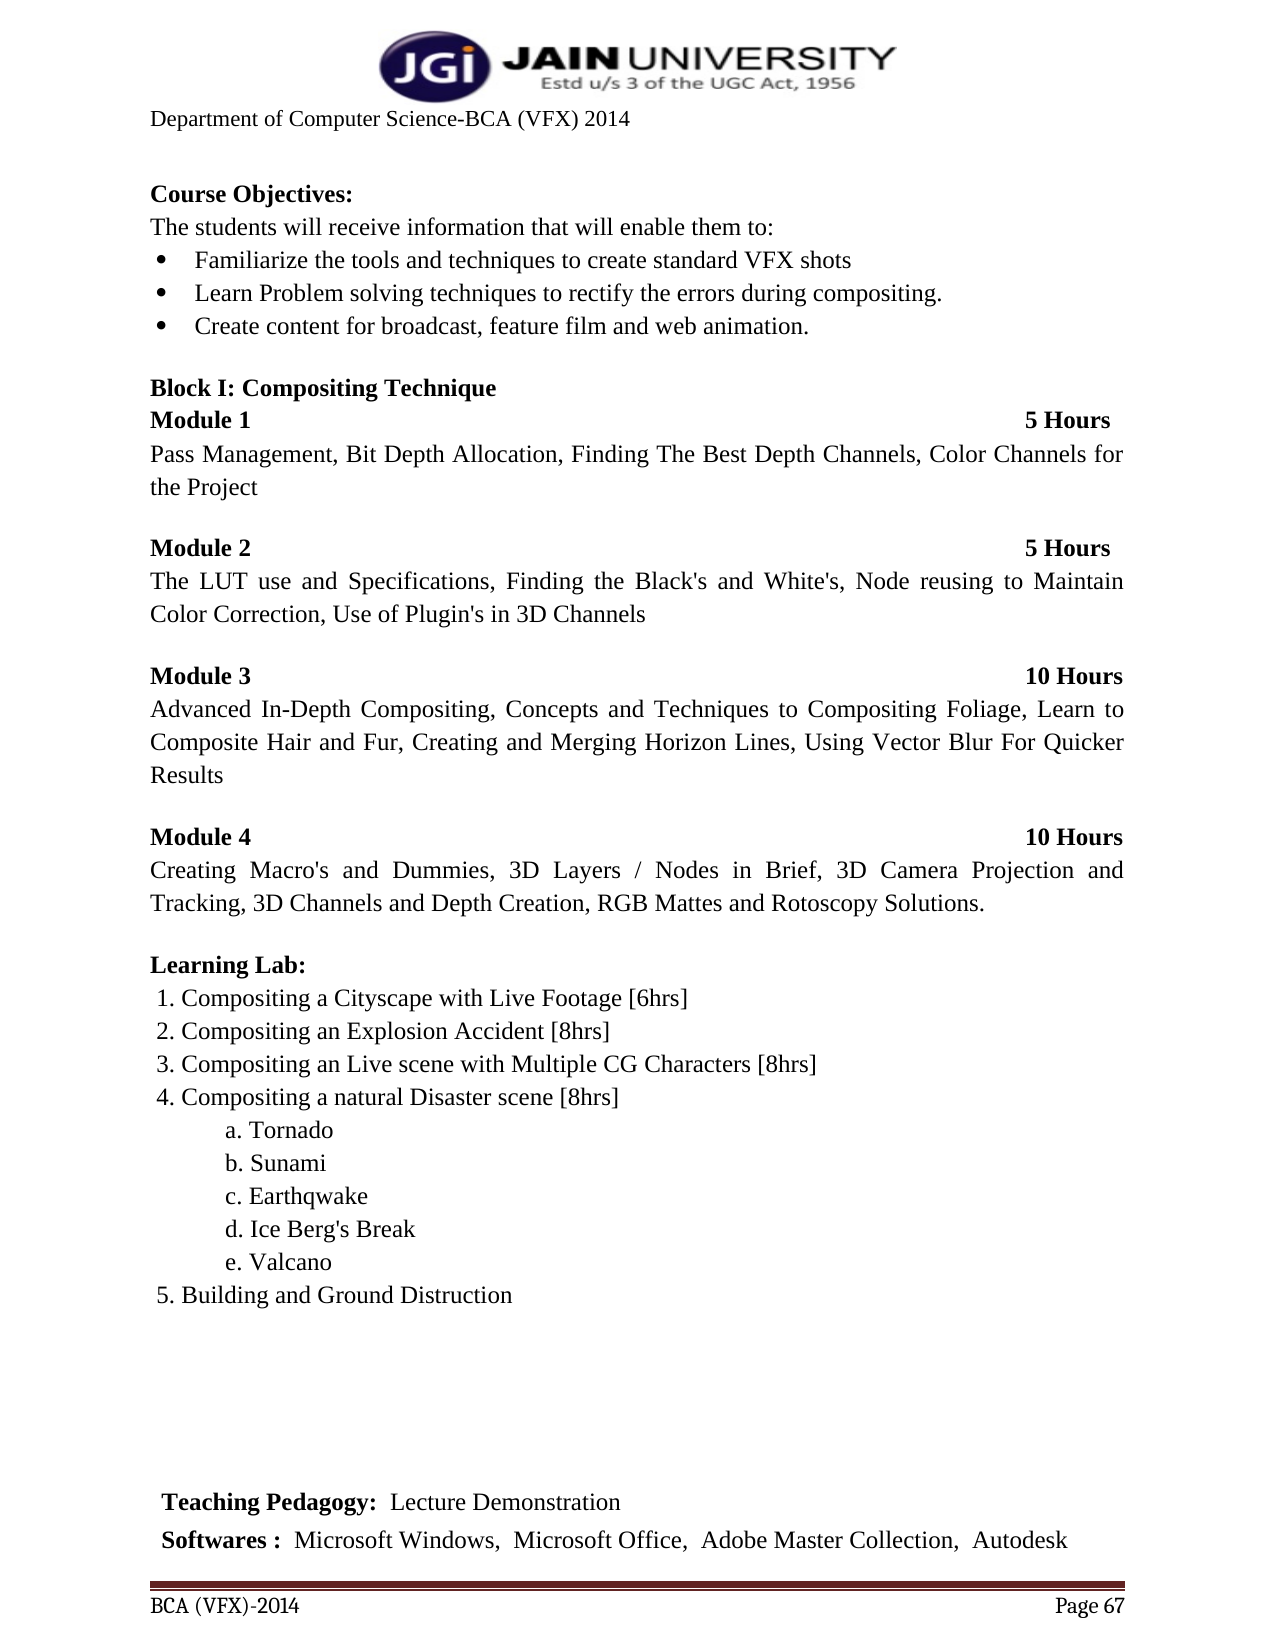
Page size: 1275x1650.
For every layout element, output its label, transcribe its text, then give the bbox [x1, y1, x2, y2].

text Pass Management, Bit Depth Allocation, Finding The Best Depth Channels, Color Channels for the Project [150, 439, 1125, 500]
text 2. Compositing an Explosion Accident [8hrs] [150, 1016, 1125, 1045]
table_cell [150, 1526, 1119, 1581]
text 1. Compositing a Cityscape with Live Footage [6hrs] [150, 983, 1125, 1012]
text a. Tornado [150, 1115, 1125, 1144]
text e. Valcano [150, 1247, 1125, 1276]
text 4. Compositing a natural Disaster scene [8hrs] [150, 1082, 1125, 1111]
text Advanced In-Depth Compositing, Concepts and Techniques to Compositing Foliage, Learn to Composite Hair and Fur, Creating and Merging Horizon Lines, Using Vector Blur For Quicker Results [150, 694, 1125, 789]
text Module 4 10 Hours [150, 822, 1125, 851]
text b. Sunami [150, 1148, 1125, 1177]
list Create content for broadcast, feature film and web animation. [157, 311, 1125, 339]
text Module 3 10 Hours [150, 661, 1125, 690]
list Learn Problem solving techniques to rectify the errors during compositing. [157, 278, 1125, 307]
text The students will receive information that will enable them to: [150, 212, 1125, 241]
table_header Teaching Pedagogy: Lecture Demonstration [150, 1486, 1119, 1526]
text Learning Lab: [150, 950, 1125, 979]
text 5. Building and Ground Distruction [150, 1280, 1125, 1309]
text Module 2 5 Hours [150, 533, 1125, 562]
text Module 1 5 Hours [150, 406, 1125, 434]
list Familiarize the tools and techniques to create standard VFX shots [157, 245, 1125, 273]
text Creating Macro's and Dummies, 3D Layers / Nodes in Brief, 3D Camera Projection and Tracking, 3D Channels and Depth Creation, RGB Mattes and Rotoscopy Solutions. [150, 855, 1125, 917]
text Block I: Compositing Technique [150, 373, 1125, 401]
text c. Earthqwake [150, 1181, 1125, 1210]
picture [378, 29, 897, 105]
text Course Objectives: [150, 179, 1125, 207]
text 3. Compositing an Live scene with Multiple CG Characters [8hrs] [150, 1049, 1125, 1078]
text d. Ice Berg's Break [150, 1214, 1125, 1243]
text The LUT use and Specifications, Finding the Black's and White's, Node reusing to Maintain Color Correction, Use of Plugin's in 3D Channels [150, 566, 1125, 628]
